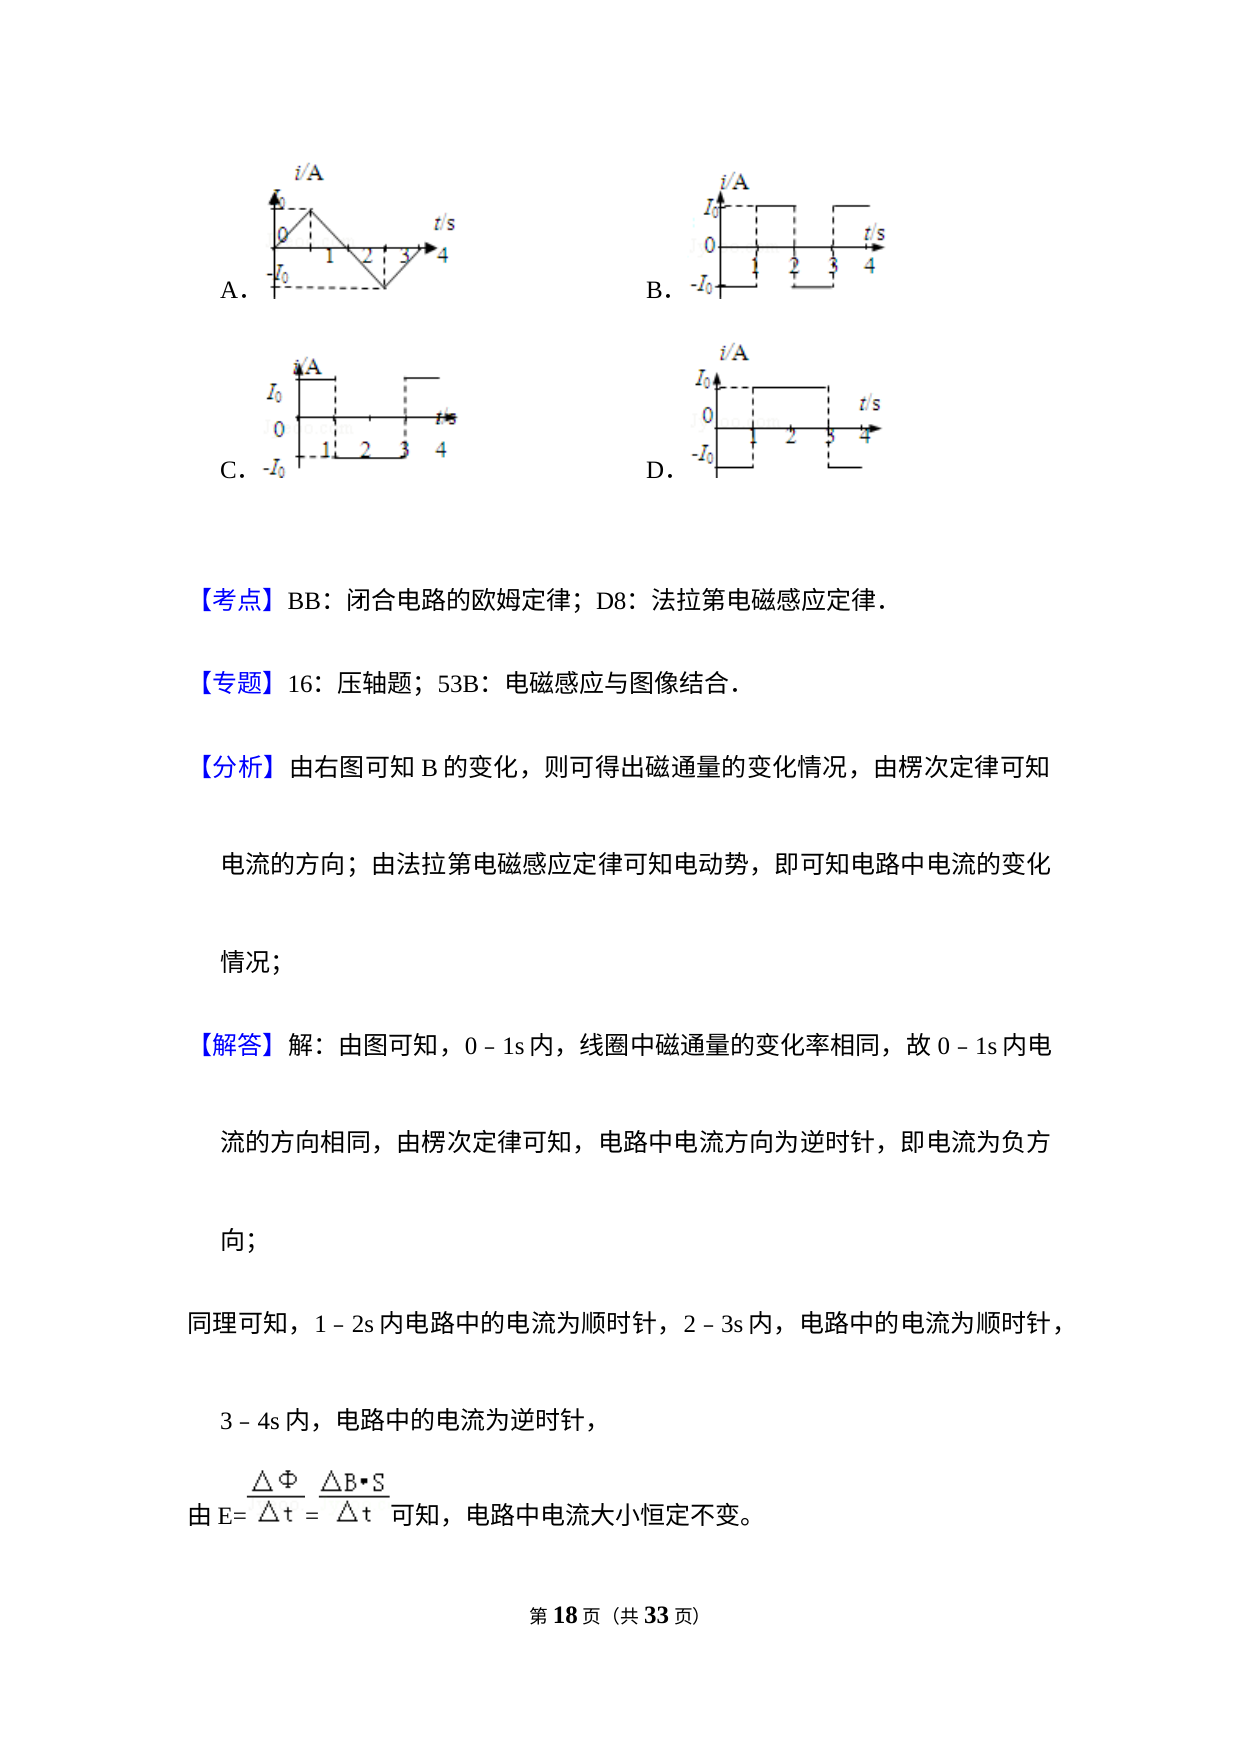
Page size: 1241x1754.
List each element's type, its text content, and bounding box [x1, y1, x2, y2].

text 【分析】由右图可知B的变化，则可得出磁通量的变化情况，由楞次定律可知电流的方向；由法拉第电磁感应定律可知电动势，即可知电路中电流的变化情况； [187, 733, 1053, 993]
text 【解答】解：由图可知，0﹣1s内，线圈中磁通量的变化率相同，故0﹣1s内电流的方向相同，由楞次定律可知，电路中电流方向为逆时针，即电流为负方向； [187, 1011, 1053, 1271]
picture [318, 1469, 390, 1525]
text 同理可知，1﹣2s内电路中的电流为顺时针，2﹣3s内，电路中的电流为顺时针，3﹣4s内，电路中的电流为逆时针， [187, 1289, 1053, 1451]
text 【考点】BB：闭合电路的欧姆定律；D8：法拉第电磁感应定律．菁优网版权所有 [187, 566, 1053, 631]
text 由E==可知，电路中电流大小恒定不变。 [187, 1469, 1053, 1534]
picture [263, 160, 456, 299]
picture [687, 170, 886, 299]
picture [246, 1469, 305, 1525]
text 【专题】16：压轴题；53B：电磁感应与图像结合． [187, 649, 1053, 714]
picture [688, 340, 883, 478]
picture [261, 355, 459, 478]
